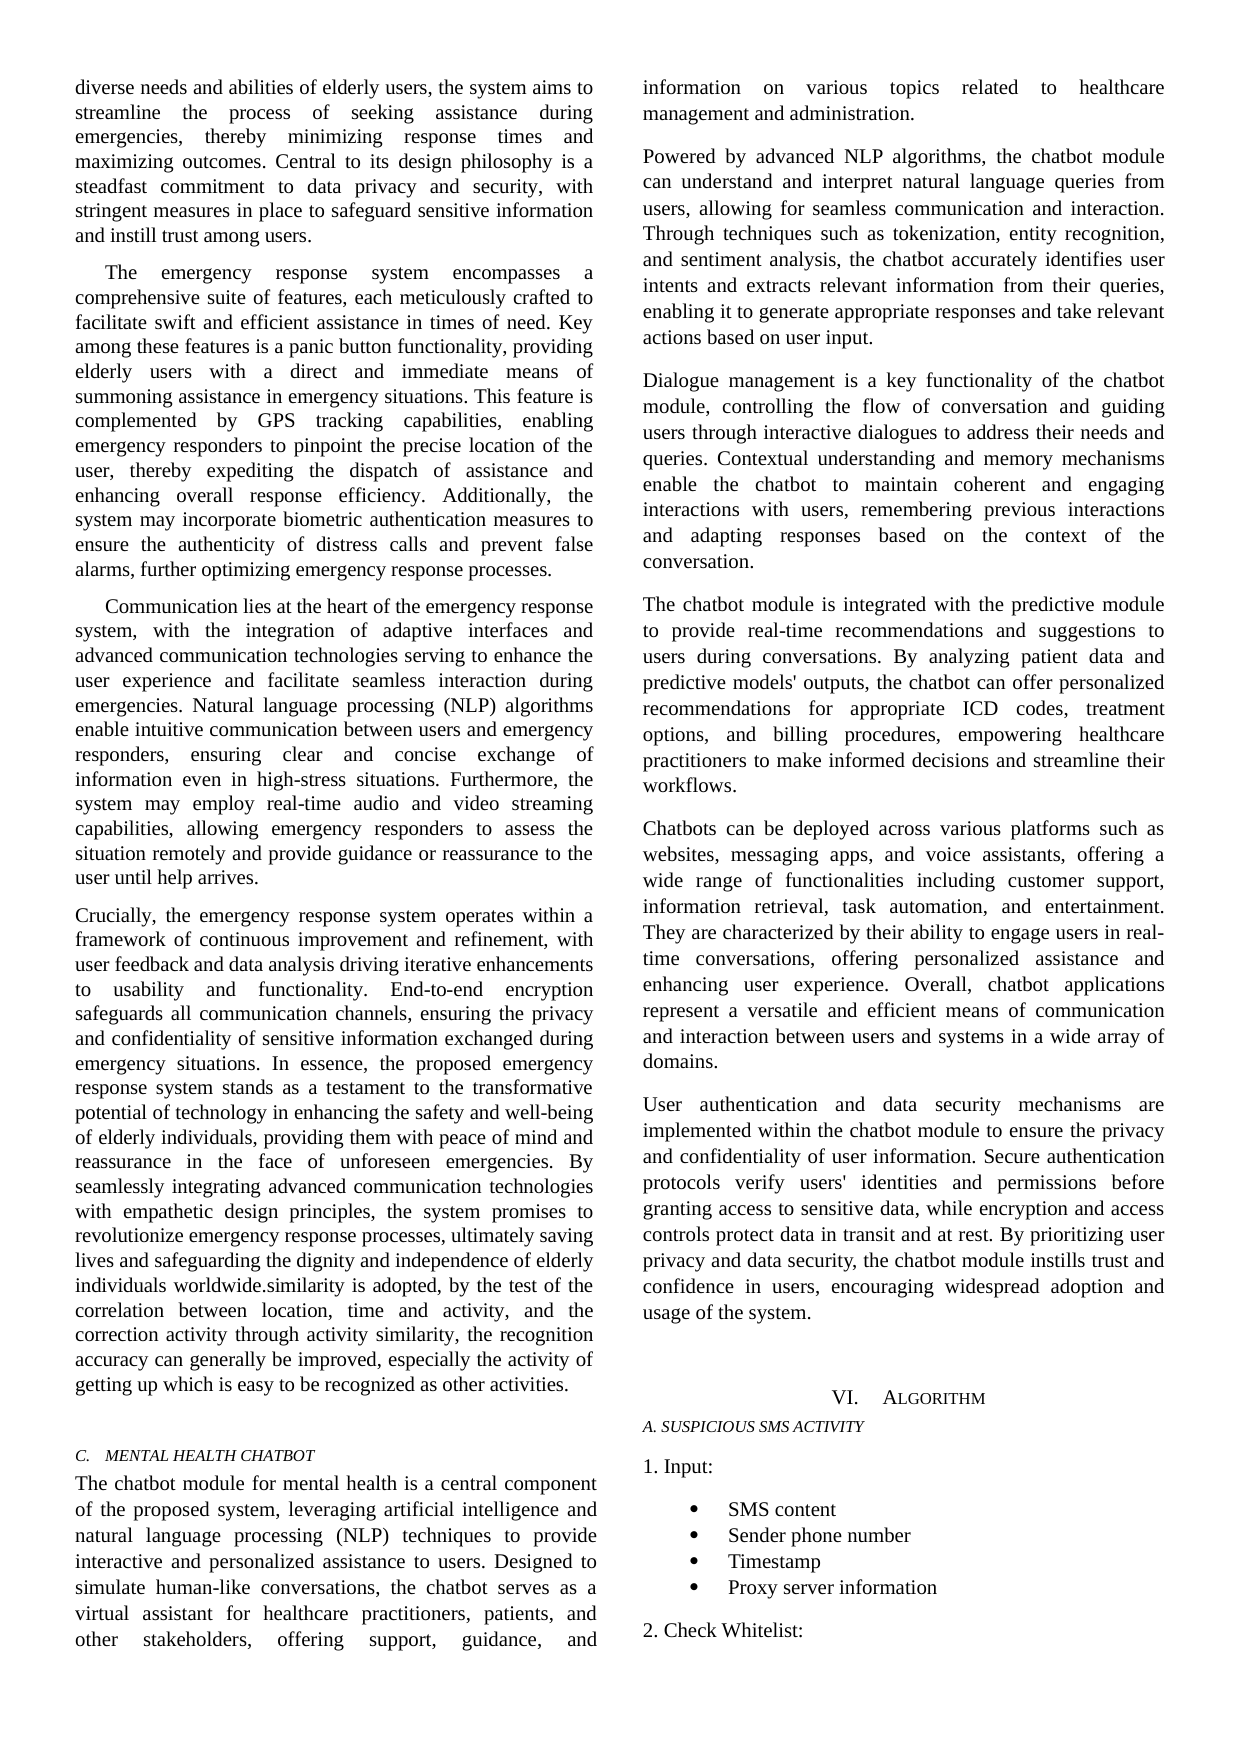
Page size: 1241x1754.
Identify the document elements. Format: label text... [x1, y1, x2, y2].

list Timestamp [690, 1549, 1165, 1573]
text Chatbots can be deployed across various platforms such as websites, messaging apps, and voice assistants, offering a wide range of functionalities including customer support, information retrieval, task automation, and entertainment. They are characterized by their ability to engage users in real-time conversations, offering personalized assistance and enhancing user experience. Overall, chatbot applications represent a versatile and efficient means of communication and interaction between users and systems in a wide array of domains. [643, 816, 1165, 1073]
subtitle MENTAL HEALTH CHATBOT [75, 1446, 598, 1465]
text Powered by advanced NLP algorithms, the chatbot module can understand and interpret natural language queries from users, allowing for seamless communication and interaction. Through techniques such as tokenization, entity recognition, and sentiment analysis, the chatbot accurately identifies user intents and extracts relevant information from their queries, enabling it to generate appropriate responses and take relevant actions based on user input. [643, 143, 1165, 349]
list Sender phone number [690, 1523, 1165, 1547]
text The chatbot module is integrated with the predictive module to provide real-time recommendations and suggestions to users during conversations. By analyzing patient data and predictive models' outputs, the chatbot can offer personalized recommendations for appropriate ICD codes, treatment options, and billing procedures, empowering healthcare practitioners to make informed decisions and streamline their workflows. [643, 592, 1165, 797]
text A. SUSPICIOUS SMS ACTIVITY [643, 1417, 1165, 1436]
text User authentication and data security mechanisms are implemented within the chatbot module to ensure the privacy and confidentiality of user information. Secure authentication protocols verify users' identities and permissions before granting access to sensitive data, while encryption and access controls protect data in transit and at rest. By prioritizing user privacy and data security, the chatbot module instills trust and confidence in users, encouraging widespread adoption and usage of the system. [643, 1092, 1165, 1324]
list Proxy server information [690, 1575, 1165, 1599]
text Crucially, the emergency response system operates within a framework of continuous improvement and refinement, with user feedback and data analysis driving iterative enhancements to usability and functionality. End-to-end encryption safeguards all communication channels, ensuring the privacy and confidentiality of sensitive information exchanged during emergency situations. In essence, the proposed emergency response system stands as a testament to the transformative potential of technology in enhancing the safety and well-being of elderly individuals, providing them with peace of mind and reassurance in the face of unforeseen emergencies. By seamlessly integrating advanced communication technologies with empathetic design principles, the system promises to revolutionize emergency response processes, ultimately saving lives and safeguarding the dignity and independence of elderly individuals worldwide.similarity is adopted, by the test of the correlation between location, time and activity, and the correction activity through activity similarity, the recognition accuracy can generally be improved, especially the activity of getting up which is easy to be recognized as other activities. [75, 902, 594, 1396]
subtitle ALGORITHM [643, 1385, 1165, 1409]
text Communication lies at the heart of the emergency response system, with the integration of adaptive interfaces and advanced communication technologies serving to enhance the user experience and facilitate seamless interaction during emergencies. Natural language processing (NLP) algorithms enable intuitive communication between users and emergency responders, ensuring clear and concise exchange of information even in high-stress situations. Furthermore, the system may employ real-time audio and video streaming capabilities, allowing emergency responders to assess the situation remotely and provide guidance or reassurance to the user until help arrives. [75, 594, 594, 889]
text The chatbot module for mental health is a central component of the proposed system, leveraging artificial intelligence and natural language processing (NLP) techniques to provide interactive and personalized assistance to users. Designed to simulate human-like conversations, the chatbot serves as a virtual assistant for healthcare practitioners, patients, and other stakeholders, offering support, guidance, and information on various topics related to healthcare management and administration. [75, 1471, 598, 1651]
text Dialogue management is a key functionality of the chatbot module, controlling the flow of conversation and guiding users through interactive dialogues to address their needs and queries. Contextual understanding and memory mechanisms enable the chatbot to maintain coherent and engaging interactions with users, remembering previous interactions and adapting responses based on the context of the conversation. [643, 368, 1165, 573]
text The emergency response system encompasses a comprehensive suite of features, each meticulously crafted to facilitate swift and efficient assistance in times of need. Key among these features is a panic button functionality, providing elderly users with a direct and immediate means of summoning assistance in emergency situations. This feature is complemented by GPS tracking capabilities, enabling emergency responders to pinpoint the precise location of the user, thereby expediting the dispatch of assistance and enhancing overall response efficiency. Additionally, the system may incorporate biometric authentication measures to ensure the authenticity of distress calls and prevent false alarms, further optimizing emergency response processes. [75, 260, 594, 581]
text 1. Input: [643, 1454, 1165, 1478]
text 2. Check Whitelist: [643, 1617, 1165, 1642]
list SMS content [690, 1497, 1165, 1521]
